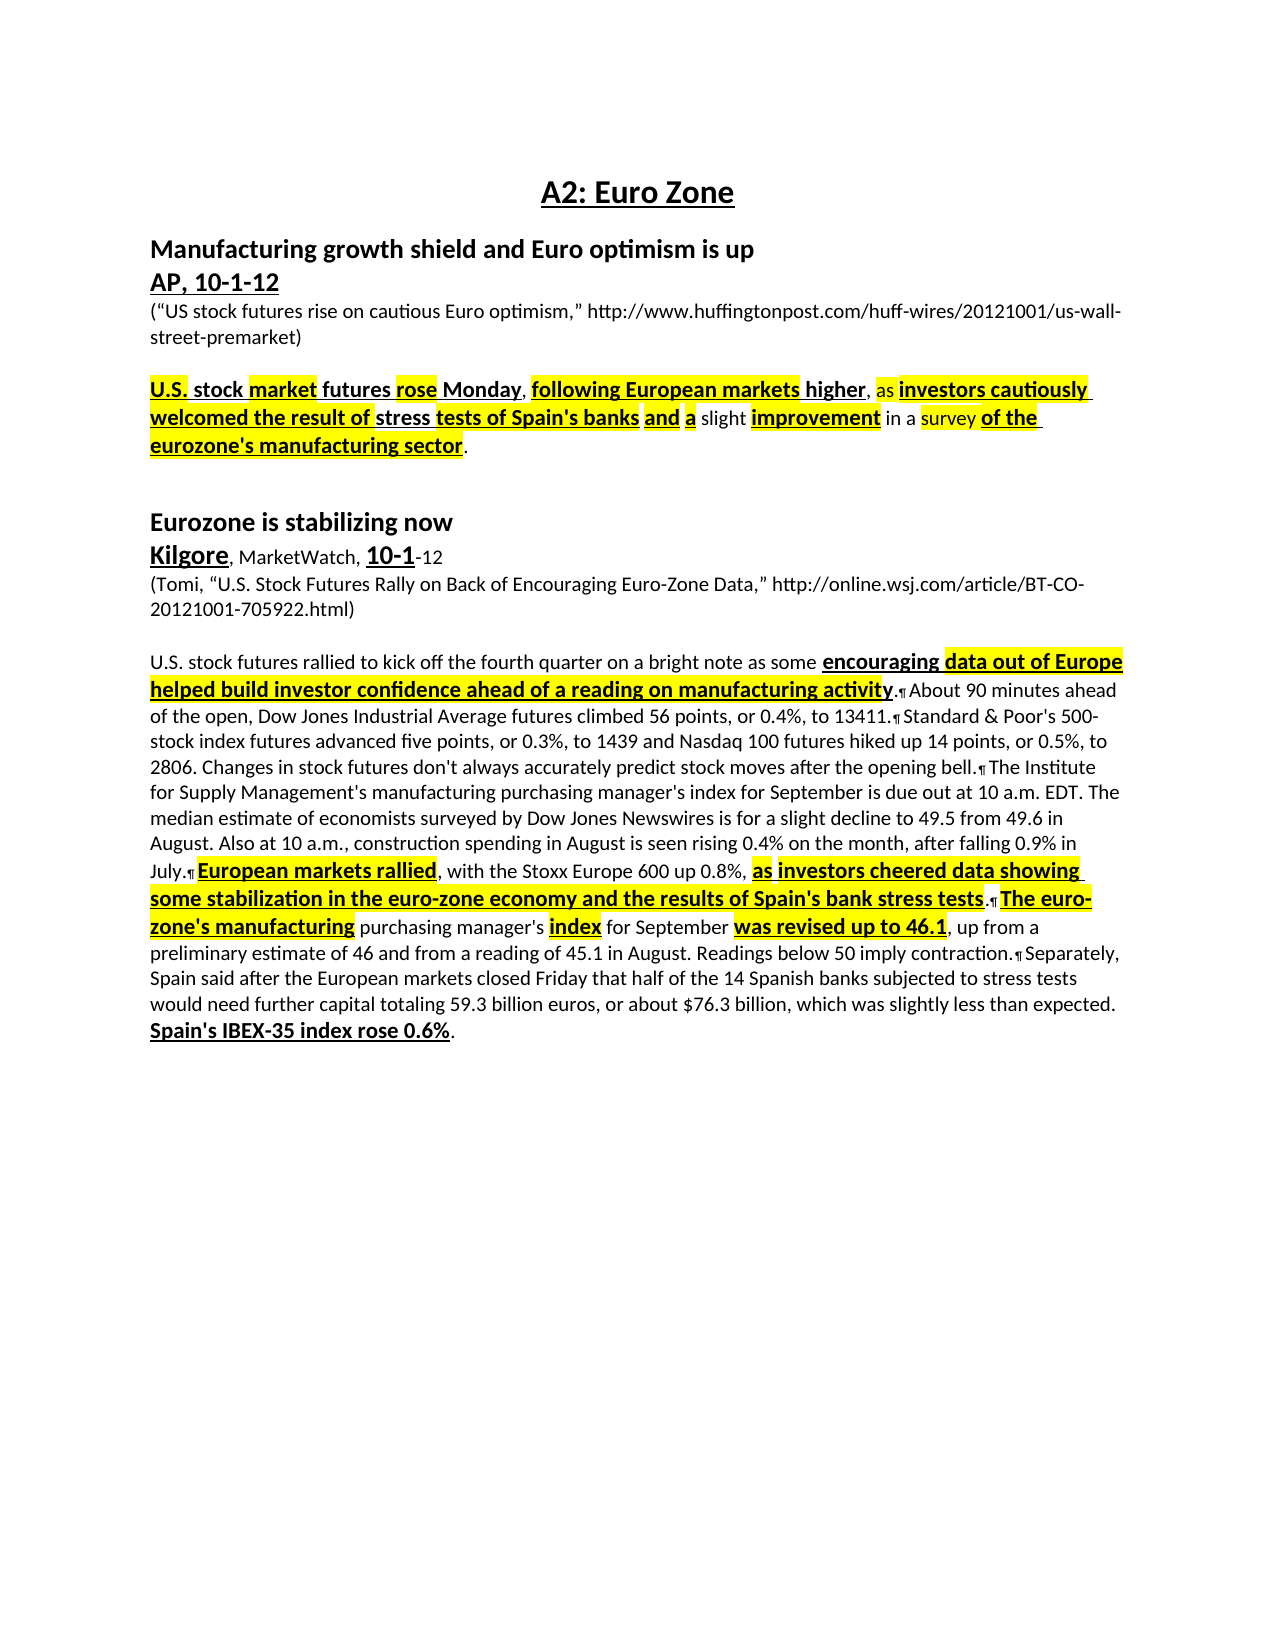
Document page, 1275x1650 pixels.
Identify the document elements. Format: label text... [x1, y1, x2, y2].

text (Tomi, “U.S. Stock Futures Rally on Back of Encouraging Euro-Zone Data,” http://online.wsj.com/article/BT-CO-20121001-705922.html) [150, 571, 1125, 622]
text Eurozone is stabilizing now [150, 505, 1125, 538]
text AP, 10-1-12 [150, 265, 1125, 298]
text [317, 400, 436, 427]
text Kilgore, MarketWatch, 10-1-12 [150, 538, 1125, 571]
text U.S. stock market futures rose Monday, following European markets higher, as investors cautiously welcomed the result of stress tests of Spain's banks and a slight improvement in a survey of the eurozone's manufacturing sector. [463, 375, 1125, 459]
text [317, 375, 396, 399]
text (“US stock futures rise on cautious Euro optimism,” http://www.huffingtonpost.com/huff-wires/20121001/us-wall-street-premarket) [150, 298, 1125, 349]
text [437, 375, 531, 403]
text U.S. stock futures rallied to kick off the fourth quarter on a bright note as some encouraging data out of Europe helped build investor confidence ahead of a reading on manufacturing activity.¶ About 90 minutes ahead of the open, Dow Jones Industrial Average futures climbed 56 points, or 0.4%, to 13411.¶ Standard & Poor's 500-stock index futures advanced five points, or 0.3%, to 1439 and Nasdaq 100 futures hiked up 14 points, or 0.5%, to 2806. Changes in stock futures don't always accurately predict stock moves after the opening bell.¶ The Institute for Supply Management's manufacturing purchasing manager's index for September is due out at 10 a.m. EDT. The median estimate of economists surveyed by Dow Jones Newswires is for a slight decline to 49.5 from 49.6 in August. Also at 10 a.m., construction spending in August is seen rising 0.4% on the month, after falling 0.9% in July.¶ European markets rallied, with the Stoxx Europe 600 up 0.8%, as investors cheered data showing some stabilization in the euro-zone economy and the results of Spain's bank stress tests.¶ The euro-zone's manufacturing purchasing manager's index for September was revised up to 46.1, up from a preliminary estimate of 46 and from a reading of 45.1 in August. Readings below 50 imply contraction.¶ Separately, Spain said after the European markets closed Friday that half of the 14 Spanish banks subjected to stress tests would need further capital totaling 59.3 billion euros, or about $76.3 billion, which was slightly less than expected. Spain's IBEX-35 index rose 0.6%. [150, 647, 1125, 1044]
text Manufacturing growth shield and Euro optimism is up [150, 232, 1125, 265]
text A2: Euro Zone [150, 171, 1125, 212]
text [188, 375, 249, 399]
